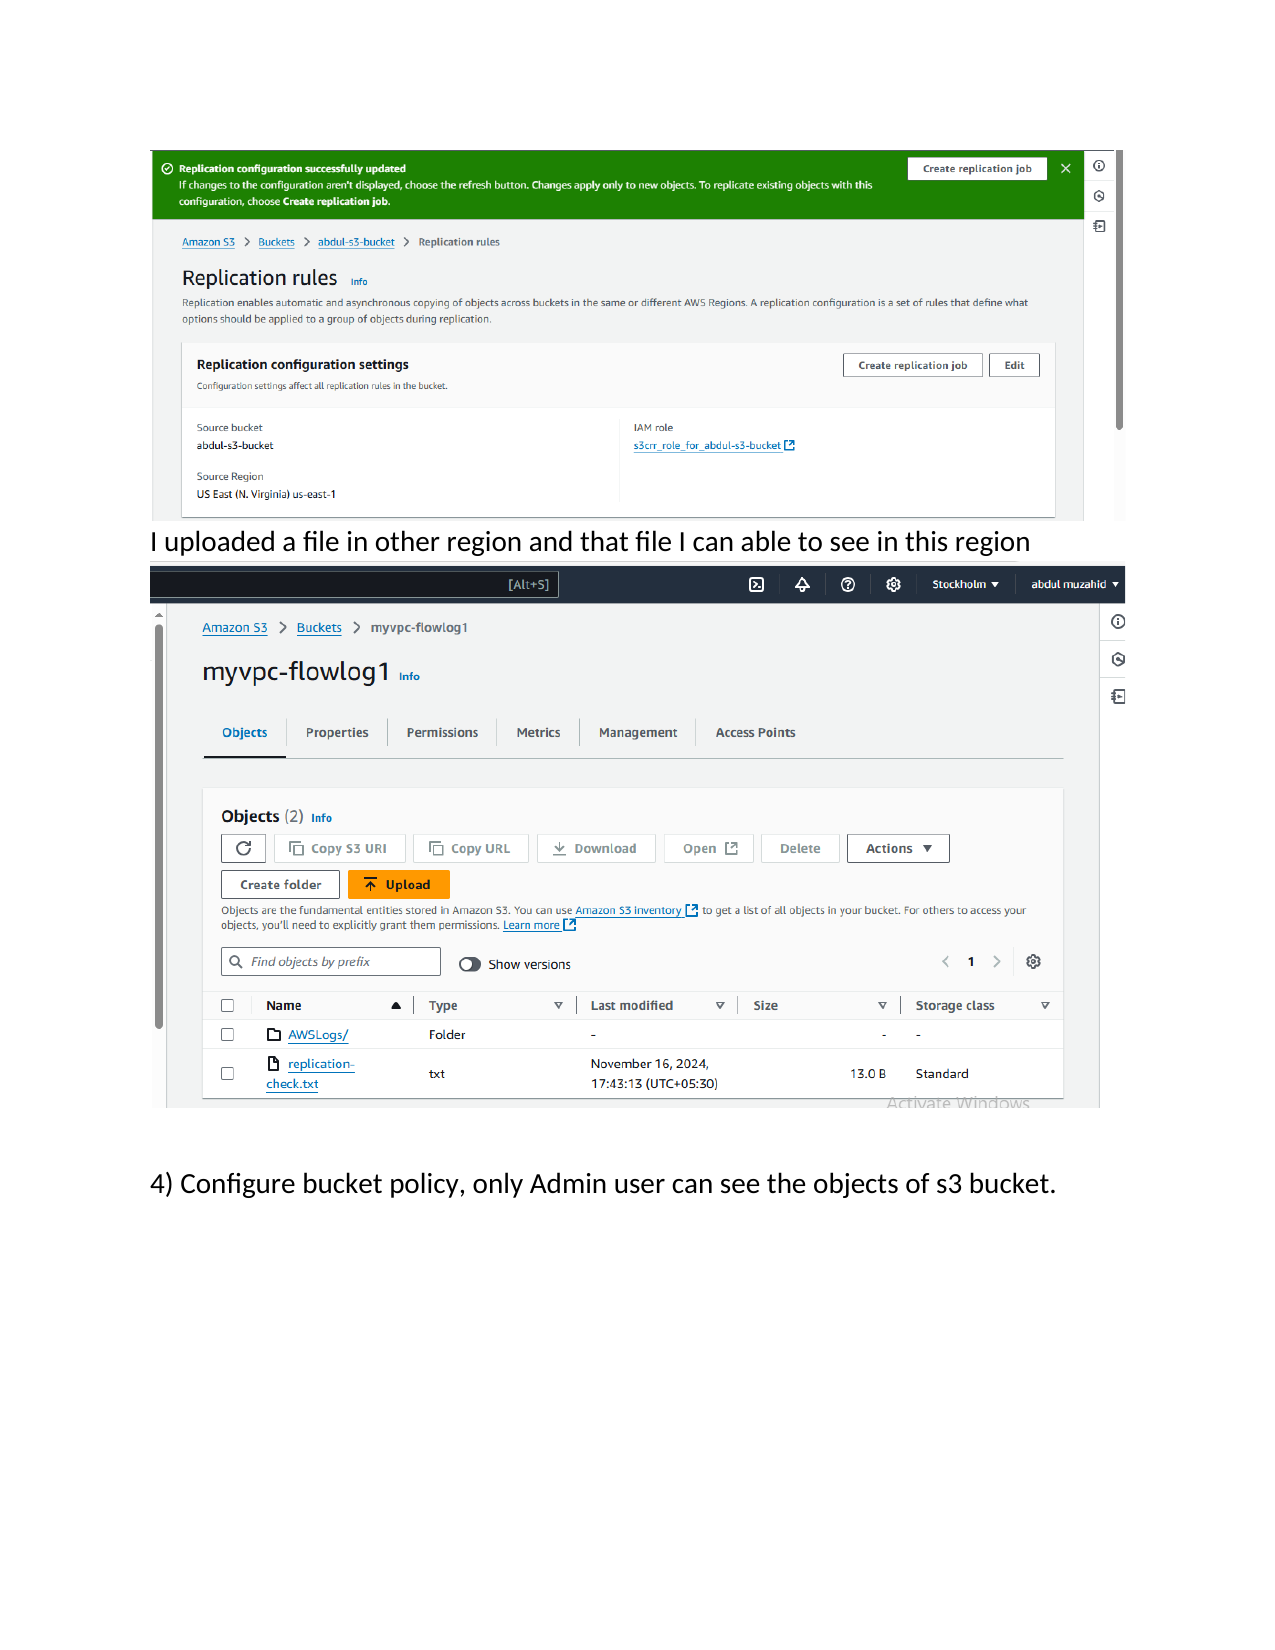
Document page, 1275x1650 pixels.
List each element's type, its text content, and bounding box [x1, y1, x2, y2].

text 4) Configure bucket policy, only Admin user can see the objects of s3 bucket. [150, 1127, 1125, 1201]
picture [150, 150, 1125, 521]
text I uploaded a file in other region and that file I can able to see in this region [150, 521, 1125, 561]
picture [150, 561, 1125, 1108]
